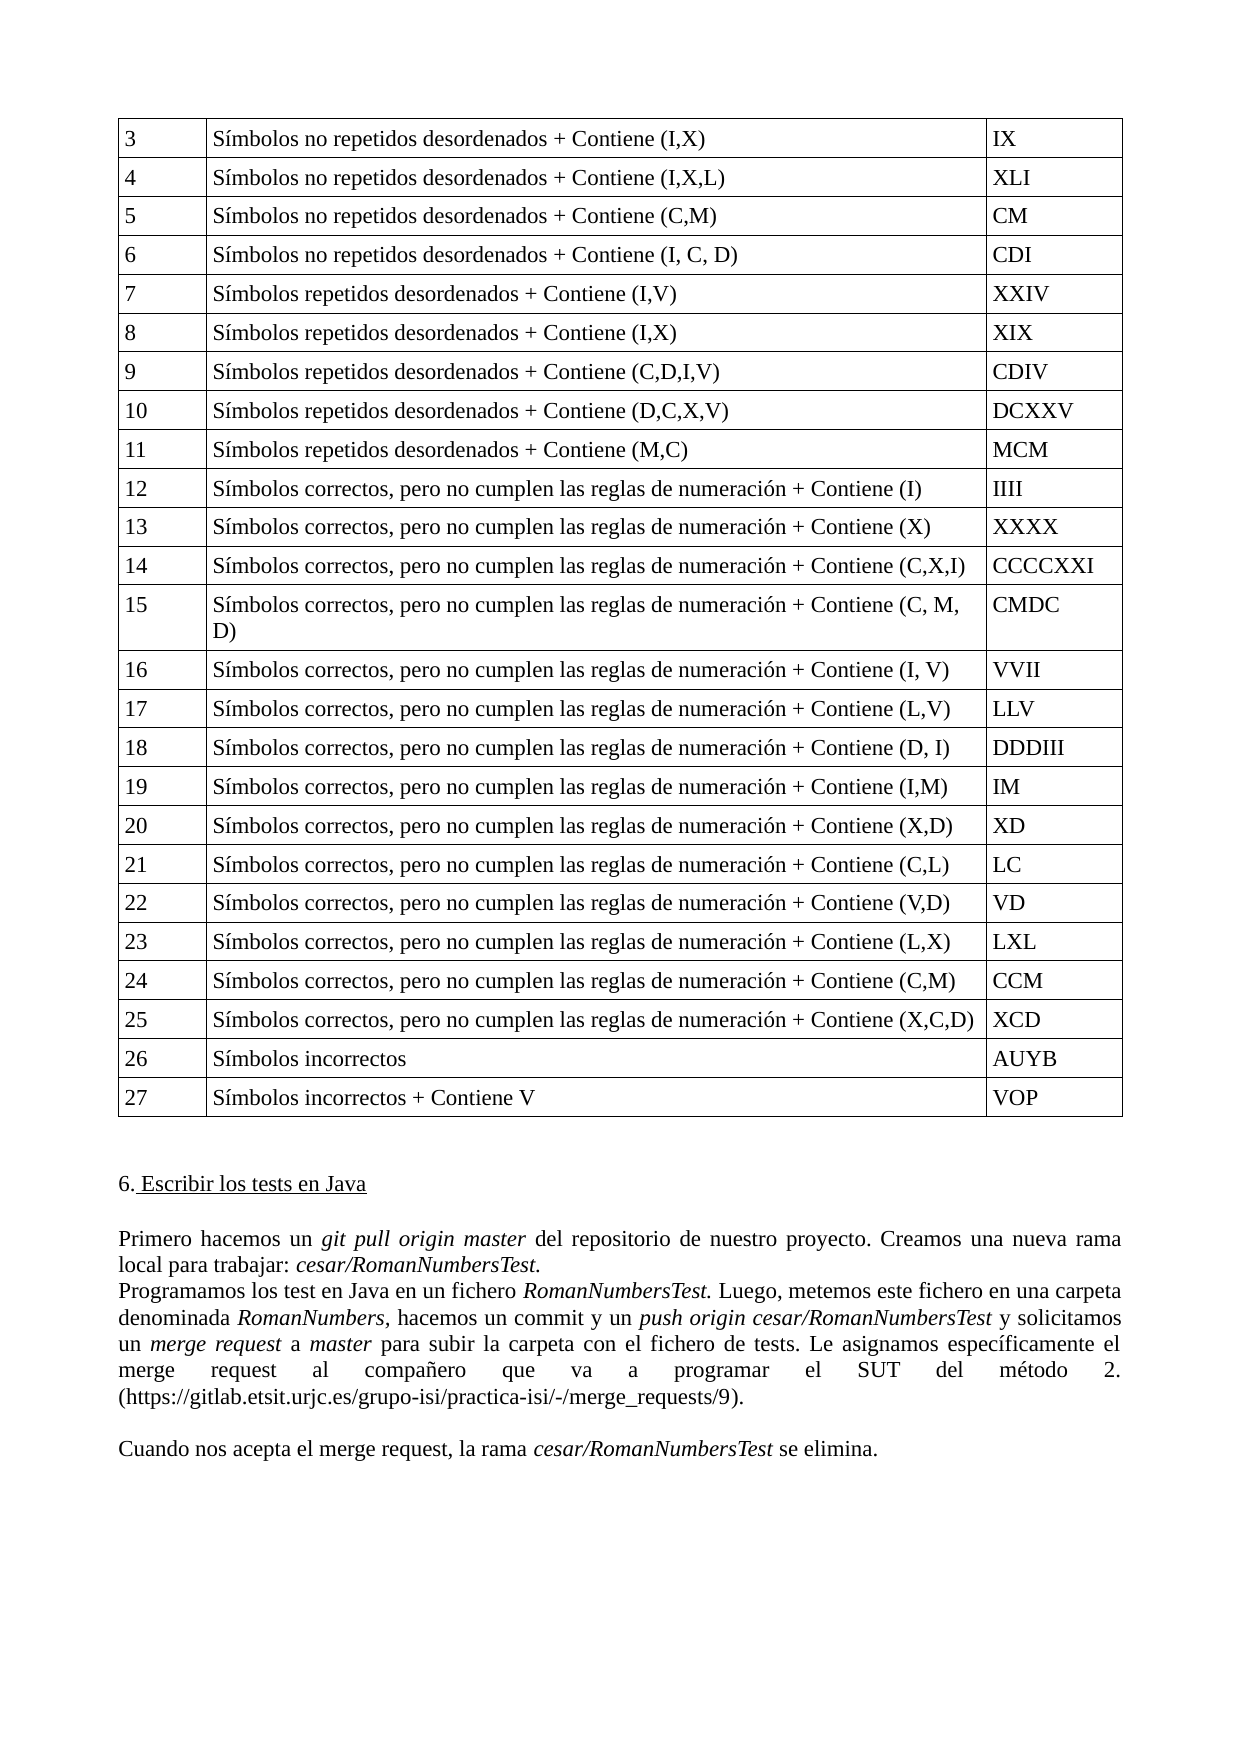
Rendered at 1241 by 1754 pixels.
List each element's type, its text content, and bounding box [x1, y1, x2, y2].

table_cell Símbolos correctos, pero no cumplen las reglas de numeración + Contiene (X,D) [207, 806, 986, 844]
table_cell Símbolos no repetidos desordenados + Contiene (I,X) [207, 119, 986, 157]
table_cell AUYB [987, 1039, 1122, 1077]
table_cell 19 [119, 767, 206, 805]
table_cell 8 [119, 314, 206, 351]
table_cell Símbolos repetidos desordenados + Contiene (C,D,I,V) [207, 352, 986, 390]
text Cuando nos acepta el merge request, la rama cesar/RomanNumbersTest se elimina. [118, 1436, 1122, 1462]
table_cell 10 [119, 391, 206, 429]
table_cell 12 [119, 469, 206, 507]
table_cell 18 [119, 728, 206, 766]
table_cell 15 [119, 585, 206, 649]
table_cell VOP [987, 1078, 1122, 1116]
table_cell Símbolos no repetidos desordenados + Contiene (I, C, D) [207, 236, 986, 273]
table_cell XLI [987, 158, 1122, 196]
text 6. Escribir los tests en Java [118, 1169, 1122, 1196]
table_cell Símbolos correctos, pero no cumplen las reglas de numeración + Contiene (C,X,I) [207, 547, 986, 584]
table_cell Símbolos correctos, pero no cumplen las reglas de numeración + Contiene (C,L) [207, 845, 986, 883]
table_cell 20 [119, 806, 206, 844]
table_cell IX [987, 119, 1122, 157]
table_cell Símbolos no repetidos desordenados + Contiene (C,M) [207, 197, 986, 235]
table_cell Símbolos correctos, pero no cumplen las reglas de numeración + Contiene (C,M) [207, 961, 986, 999]
table_cell Símbolos correctos, pero no cumplen las reglas de numeración + Contiene (C, M, D) [207, 585, 986, 649]
table_cell 25 [119, 1000, 206, 1038]
table_cell DCXXV [987, 391, 1122, 429]
text Primero hacemos un git pull origin master del repositorio de nuestro proyecto. Creamos una nueva rama local para trabajar: cesar/RomanNumbersTest. [118, 1225, 1122, 1277]
table_cell 21 [119, 845, 206, 883]
table_cell XCD [987, 1000, 1122, 1038]
table_cell Símbolos no repetidos desordenados + Contiene (I,X,L) [207, 158, 986, 196]
table_cell VD [987, 884, 1122, 922]
table_cell 11 [119, 430, 206, 468]
table_cell Símbolos repetidos desordenados + Contiene (M,C) [207, 430, 986, 468]
table_cell CMDC [987, 585, 1122, 649]
table_cell Símbolos repetidos desordenados + Contiene (D,C,X,V) [207, 391, 986, 429]
table_cell XIX [987, 314, 1122, 351]
table_cell 17 [119, 690, 206, 727]
table_cell LXL [987, 923, 1122, 960]
text Programamos los test en Java en un fichero RomanNumbersTest. Luego, metemos este fichero en una carpeta denominada RomanNumbers, hacemos un commit y un push origin cesar/RomanNumbersTest y solicitamos un merge request a master para subir la carpeta con el fichero de tests. Le asignamos específicamente el merge request al compañero que va a programar el SUT del método 2. (https://gitlab.etsit.urjc.es/grupo-isi/practica-isi/-/merge_requests/9). [118, 1277, 1122, 1409]
table_cell Símbolos correctos, pero no cumplen las reglas de numeración + Contiene (L,X) [207, 923, 986, 960]
table_cell 26 [119, 1039, 206, 1077]
table_cell CCM [987, 961, 1122, 999]
table_cell DDDIII [987, 728, 1122, 766]
table_cell 9 [119, 352, 206, 390]
table_cell CCCCXXI [987, 547, 1122, 584]
table_cell 7 [119, 275, 206, 312]
table_cell 16 [119, 651, 206, 688]
table_cell CM [987, 197, 1122, 235]
table_cell CDIV [987, 352, 1122, 390]
table_cell 4 [119, 158, 206, 196]
table_cell Símbolos correctos, pero no cumplen las reglas de numeración + Contiene (X,C,D) [207, 1000, 986, 1038]
table_cell LLV [987, 690, 1122, 727]
table_cell Símbolos repetidos desordenados + Contiene (I,X) [207, 314, 986, 351]
table_cell XXXX [987, 508, 1122, 546]
table_cell 13 [119, 508, 206, 546]
table_cell 14 [119, 547, 206, 584]
table_cell 24 [119, 961, 206, 999]
table_cell 22 [119, 884, 206, 922]
table_cell 23 [119, 923, 206, 960]
table_cell IIII [987, 469, 1122, 507]
table_cell LC [987, 845, 1122, 883]
table_cell Símbolos correctos, pero no cumplen las reglas de numeración + Contiene (I) [207, 469, 986, 507]
table_cell IM [987, 767, 1122, 805]
table_cell XXIV [987, 275, 1122, 312]
table_cell 27 [119, 1078, 206, 1116]
table_cell Símbolos correctos, pero no cumplen las reglas de numeración + Contiene (X) [207, 508, 986, 546]
table_cell Símbolos correctos, pero no cumplen las reglas de numeración + Contiene (V,D) [207, 884, 986, 922]
table_cell CDI [987, 236, 1122, 273]
table_cell MCM [987, 430, 1122, 468]
table_cell Símbolos correctos, pero no cumplen las reglas de numeración + Contiene (L,V) [207, 690, 986, 727]
table_cell Símbolos correctos, pero no cumplen las reglas de numeración + Contiene (I,M) [207, 767, 986, 805]
table_cell VVII [987, 651, 1122, 688]
table_cell Símbolos correctos, pero no cumplen las reglas de numeración + Contiene (I, V) [207, 651, 986, 688]
table_cell 6 [119, 236, 206, 273]
table_cell Símbolos incorrectos [207, 1039, 986, 1077]
table_cell Símbolos incorrectos + Contiene V [207, 1078, 986, 1116]
table_cell 3 [119, 119, 206, 157]
table_cell Símbolos correctos, pero no cumplen las reglas de numeración + Contiene (D, I) [207, 728, 986, 766]
table_cell XD [987, 806, 1122, 844]
table_cell Símbolos repetidos desordenados + Contiene (I,V) [207, 275, 986, 312]
table_cell 5 [119, 197, 206, 235]
